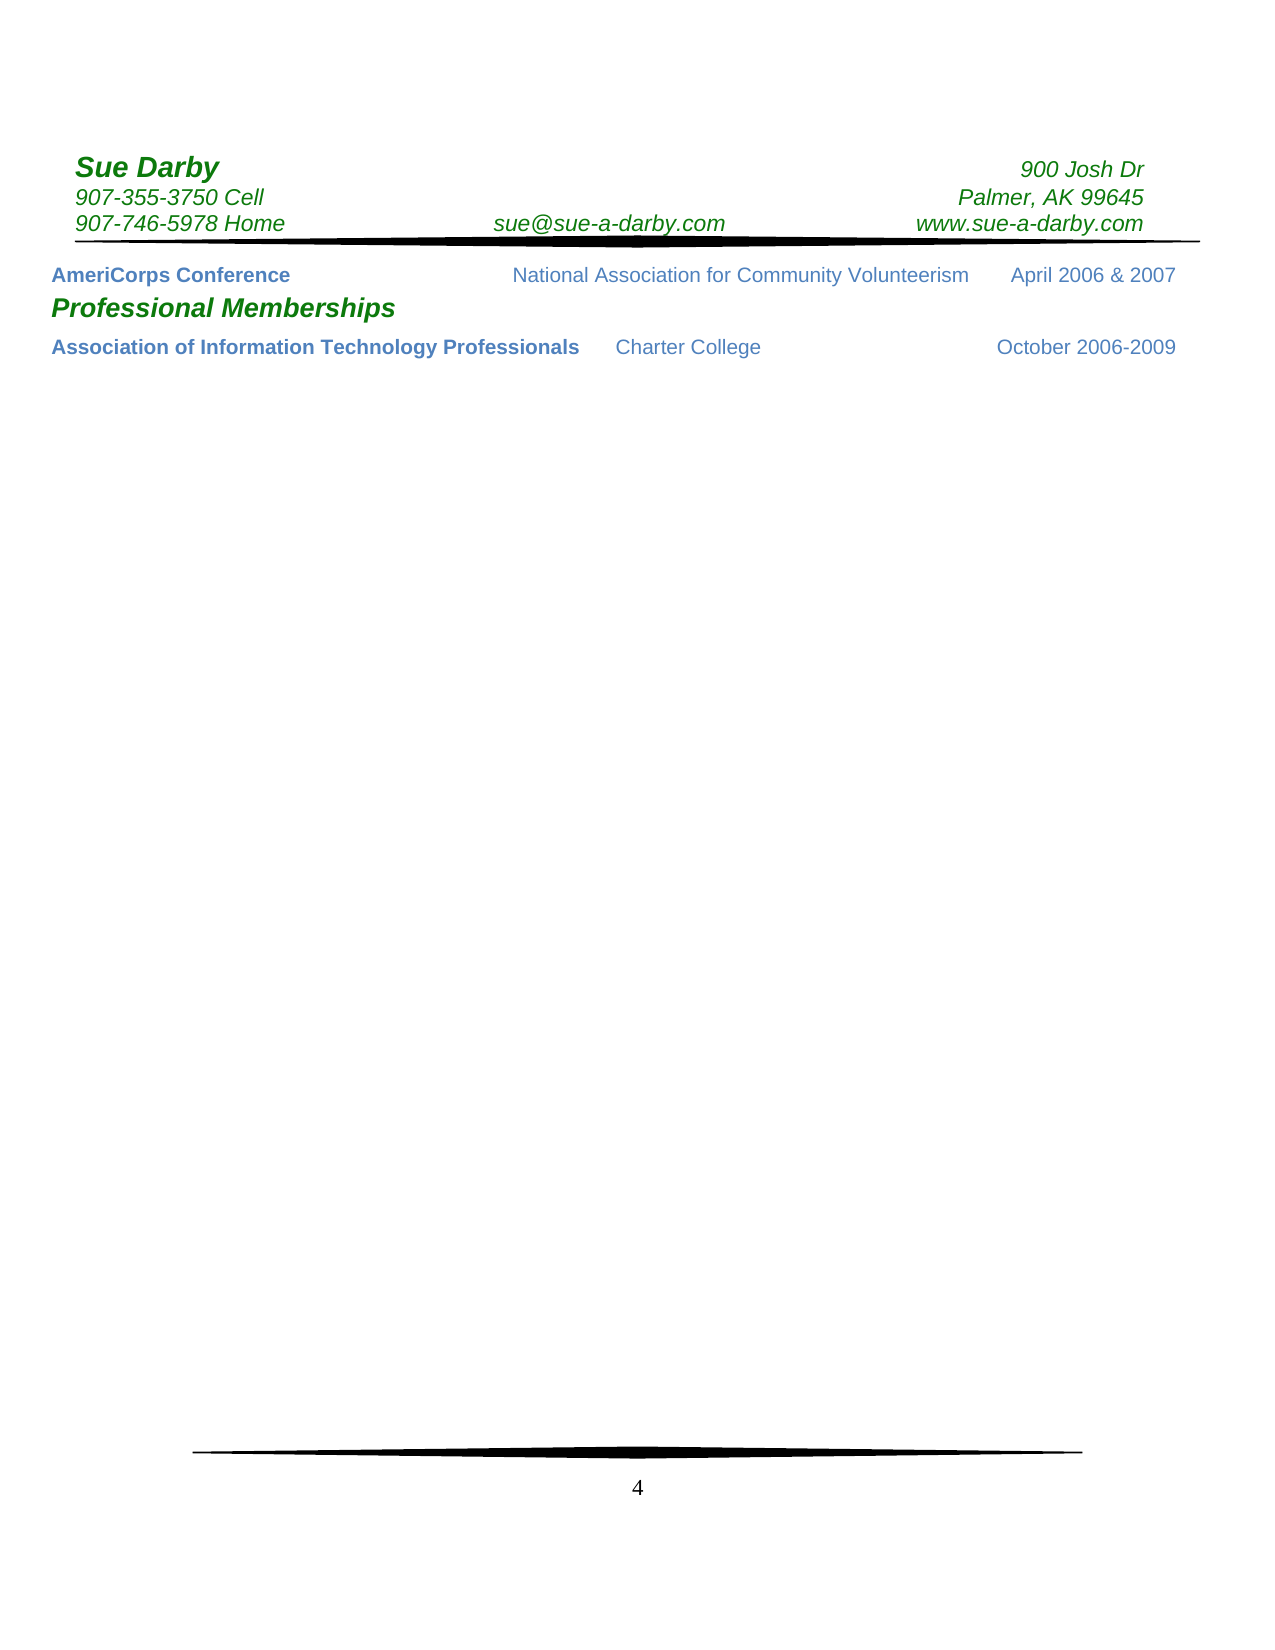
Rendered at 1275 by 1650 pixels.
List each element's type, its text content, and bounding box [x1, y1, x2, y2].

table_cell Professional Memberships [40, 287, 1187, 328]
table_cell October 2006-2009 [970, 328, 1187, 366]
table_cell National Association for Community Volunteerism [501, 263, 998, 287]
table_cell Association of Information Technology Professionals [40, 328, 604, 366]
table_cell Charter College [604, 328, 970, 366]
table_cell AmeriCorps Conference [40, 263, 501, 287]
table_cell April 2006 & 2007 [998, 263, 1187, 287]
